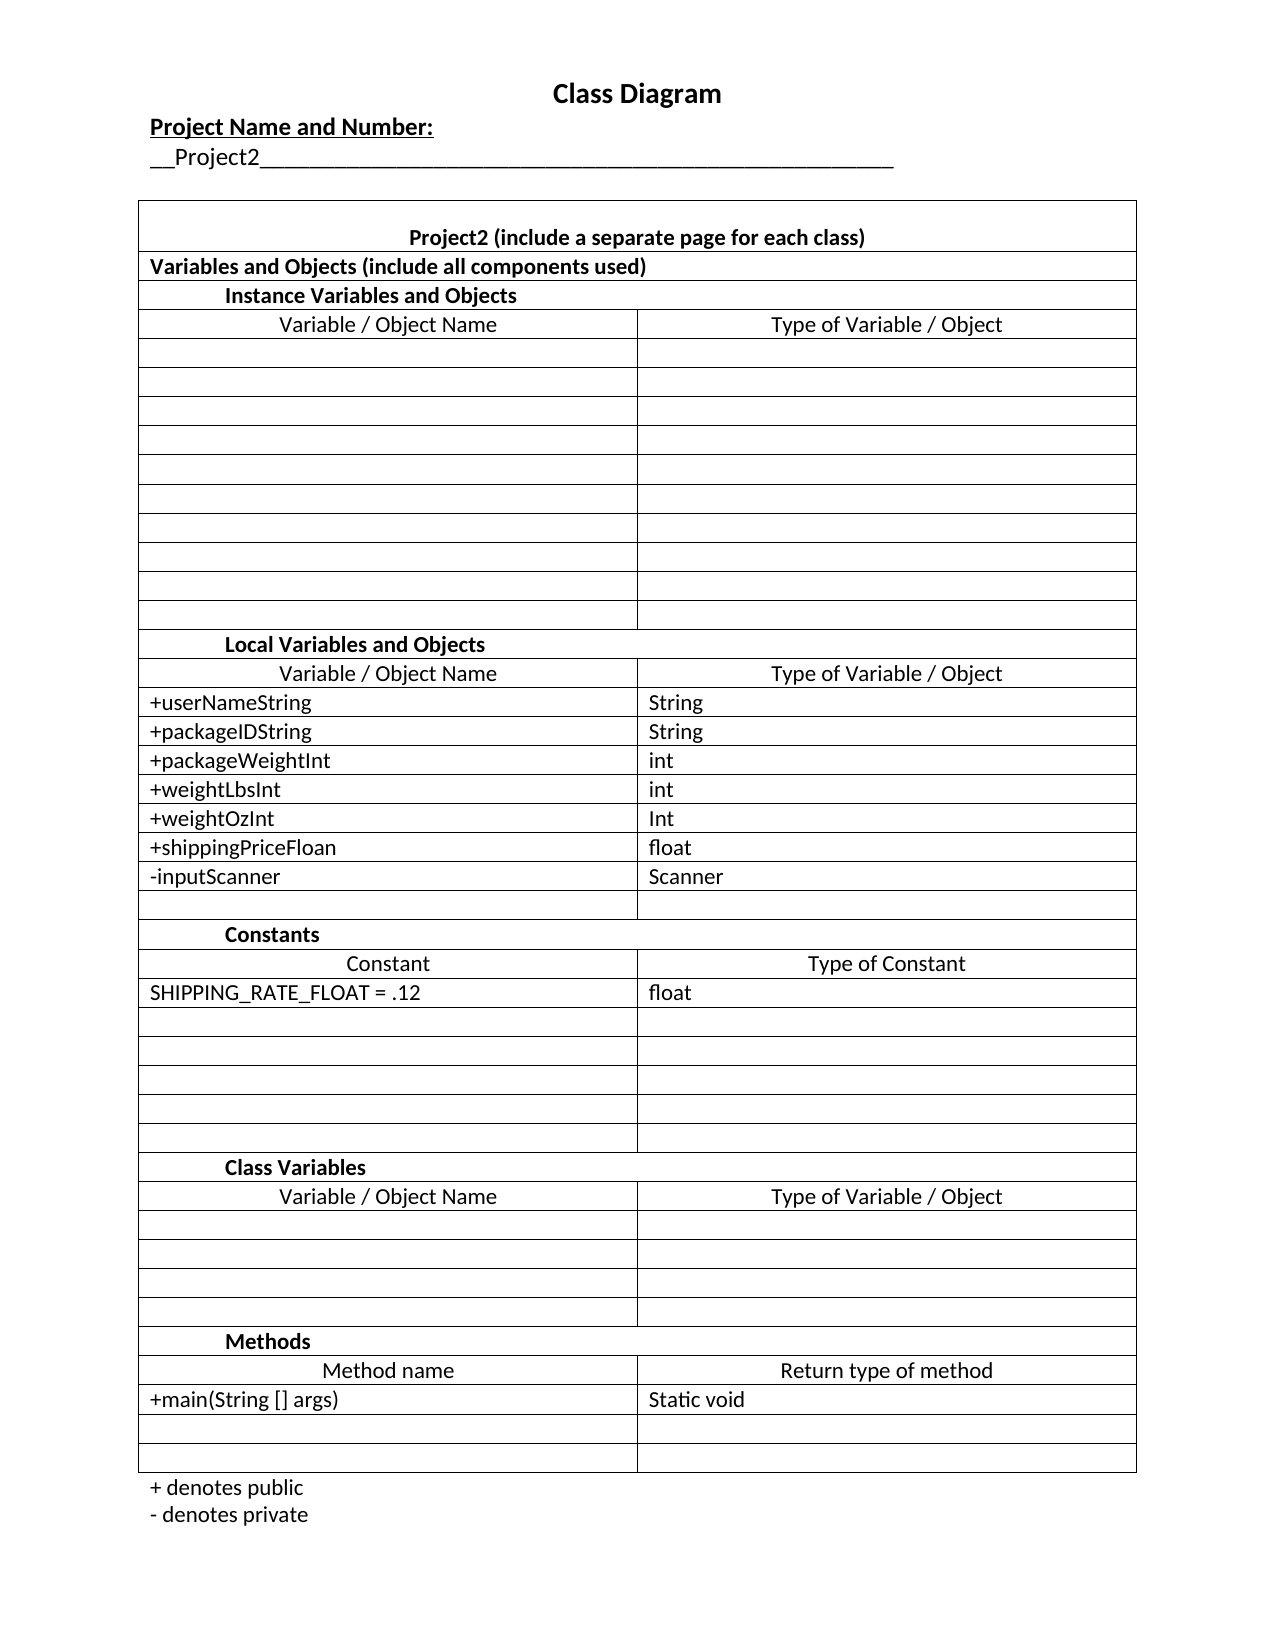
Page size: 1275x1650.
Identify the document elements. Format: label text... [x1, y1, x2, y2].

table_cell +weightLbsInt [139, 775, 637, 803]
table_cell [139, 514, 637, 542]
table_cell String [638, 688, 1136, 716]
table_cell Return type of method [638, 1356, 1136, 1384]
table_cell +packageIDString [139, 717, 637, 745]
table_cell -inputScanner [139, 862, 637, 890]
table_cell [139, 426, 637, 454]
table_cell [638, 485, 1136, 512]
table_cell [139, 1008, 637, 1036]
table_cell [638, 572, 1136, 600]
table_cell [638, 1211, 1136, 1239]
table_cell Variable / Object Name [139, 659, 637, 687]
table_cell [139, 543, 637, 571]
table_cell Type of Variable / Object [638, 310, 1136, 338]
table_cell [139, 572, 637, 600]
table_cell [139, 1095, 637, 1123]
table_cell [139, 455, 637, 483]
table_cell Local Variables and Objects [139, 630, 1136, 658]
table_cell Type of Variable / Object [638, 1182, 1136, 1210]
table_cell [139, 1037, 637, 1065]
table_cell SHIPPING_RATE_FLOAT = .12 [139, 979, 637, 1007]
table_cell [139, 891, 637, 919]
table_cell [139, 1240, 637, 1268]
table_cell [139, 1124, 637, 1152]
table_cell Type of Constant [638, 950, 1136, 977]
table_cell Scanner [638, 862, 1136, 890]
table_cell [638, 1066, 1136, 1094]
table_cell [139, 1415, 637, 1442]
table_cell +main(String [] args) [139, 1385, 637, 1413]
table_cell [638, 1095, 1136, 1123]
table_cell [638, 368, 1136, 396]
table_cell Class Variables [139, 1153, 1136, 1181]
table_cell [139, 1066, 637, 1094]
table_cell +packageWeightInt [139, 746, 637, 774]
table_cell Variables and Objects (include all components used) [139, 252, 1136, 280]
table_cell [638, 397, 1136, 425]
table_cell Static void [638, 1385, 1136, 1413]
table_cell [638, 339, 1136, 367]
table_cell String [638, 717, 1136, 745]
table_cell [638, 1008, 1136, 1036]
table_cell [638, 1124, 1136, 1152]
table_cell [638, 1444, 1136, 1472]
text - denotes private [150, 1501, 1125, 1529]
table_cell [638, 455, 1136, 483]
table_cell [139, 397, 637, 425]
text Project Name and Number: __Project2___________________________________________________ [150, 111, 1125, 172]
text Class Diagram [150, 75, 1125, 111]
table_cell int [638, 775, 1136, 803]
table_cell float [638, 833, 1136, 861]
table_cell [139, 1444, 637, 1472]
table_cell [139, 485, 637, 512]
table_cell int [638, 746, 1136, 774]
table_cell [638, 543, 1136, 571]
table_cell [638, 1037, 1136, 1065]
table_cell [139, 1298, 637, 1326]
table_cell +shippingPriceFloan [139, 833, 637, 861]
table_cell Method name [139, 1356, 637, 1384]
table_cell [139, 601, 637, 629]
table_cell [139, 1211, 637, 1239]
table_cell [139, 1269, 637, 1297]
table_cell Variable / Object Name [139, 1182, 637, 1210]
table_cell [638, 1240, 1136, 1268]
table_cell [139, 339, 637, 367]
text + denotes public [150, 1473, 1125, 1501]
table_cell Type of Variable / Object [638, 659, 1136, 687]
table_cell Int [638, 804, 1136, 832]
table_header Project2 (include a separate page for each class) [139, 201, 1136, 251]
table_cell Constant [139, 950, 637, 977]
table_cell [638, 891, 1136, 919]
table_cell Variable / Object Name [139, 310, 637, 338]
table_cell [139, 368, 637, 396]
table_cell float [638, 979, 1136, 1007]
table_cell [638, 514, 1136, 542]
table_cell [638, 1298, 1136, 1326]
table_cell +userNameString [139, 688, 637, 716]
table_cell [638, 601, 1136, 629]
table_cell +weightOzInt [139, 804, 637, 832]
table_cell Methods [139, 1327, 1136, 1355]
table_cell Instance Variables and Objects [139, 281, 1136, 309]
table_cell [638, 1415, 1136, 1442]
table_cell [638, 1269, 1136, 1297]
table_cell Constants [139, 920, 1136, 948]
table_cell [638, 426, 1136, 454]
